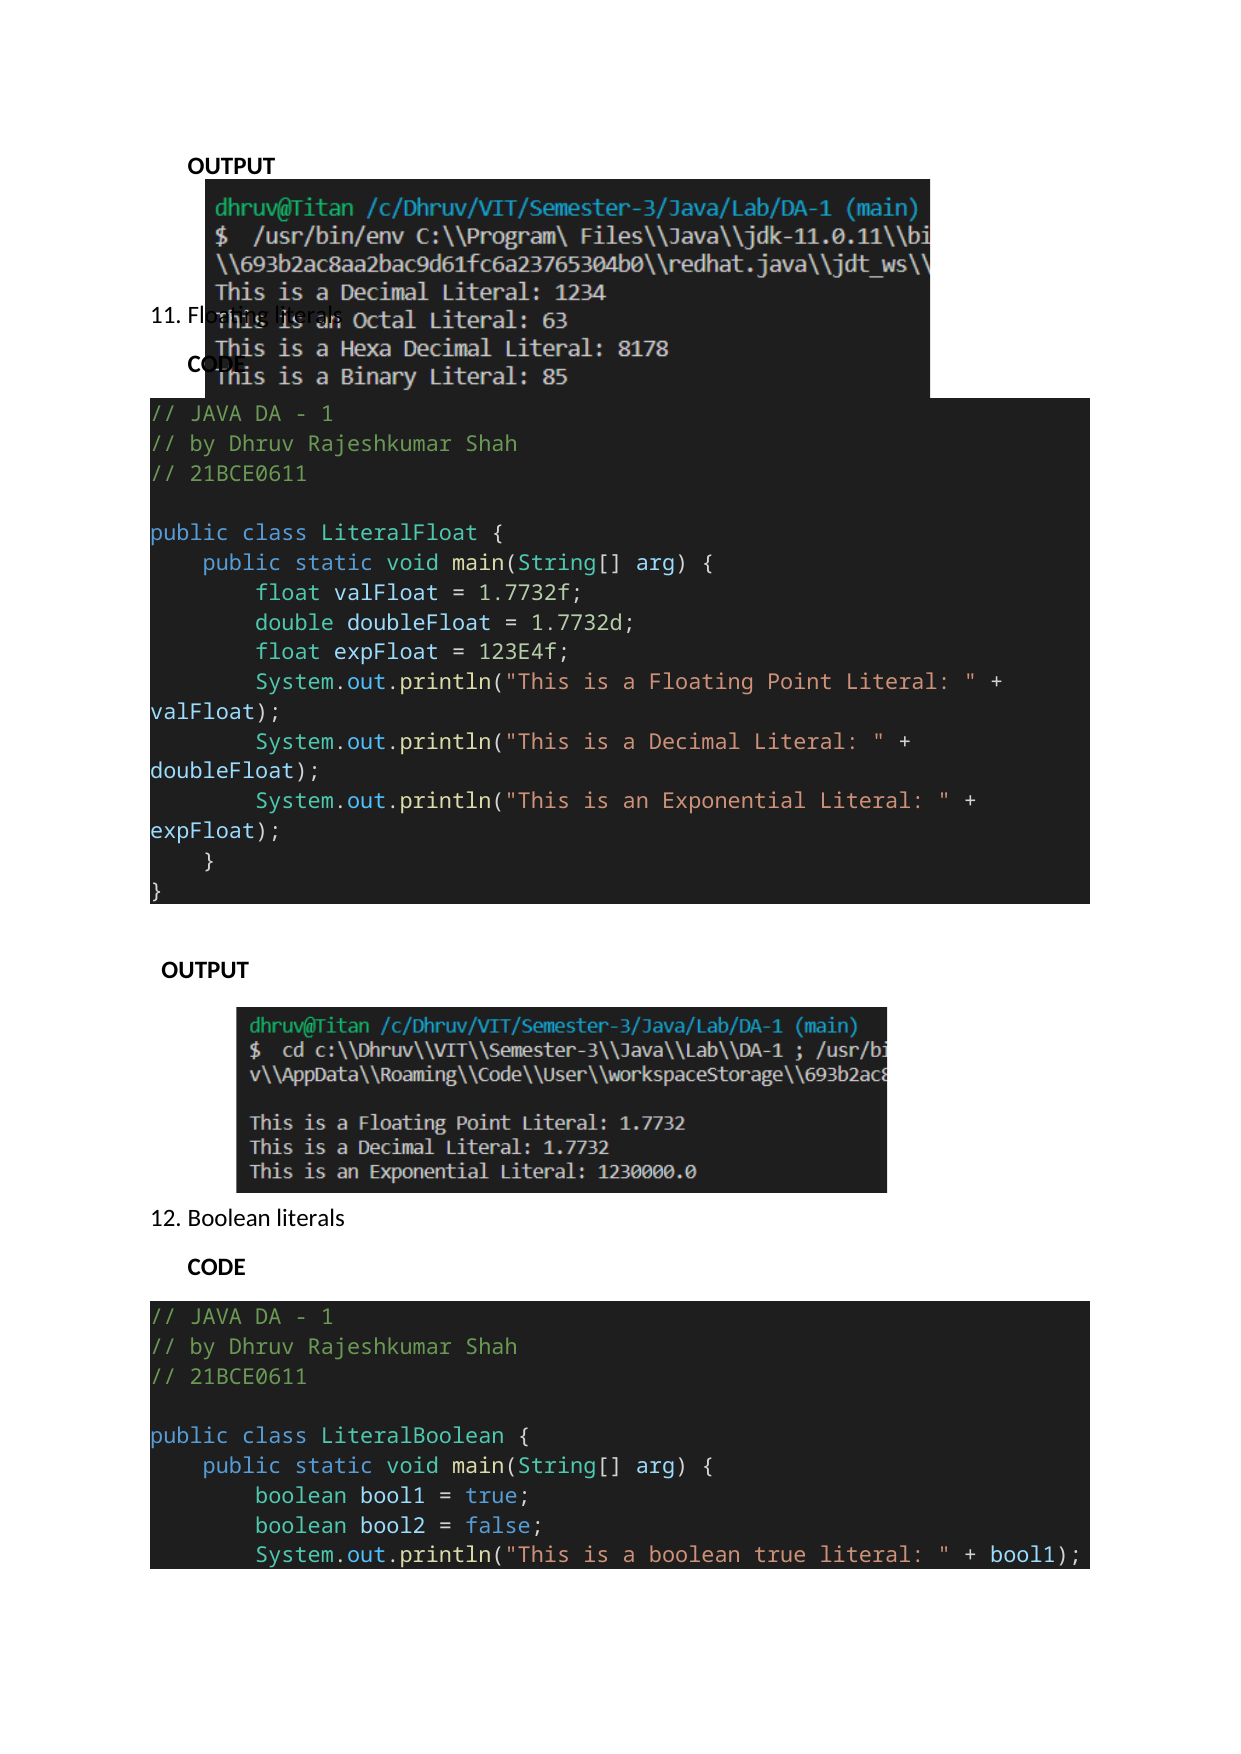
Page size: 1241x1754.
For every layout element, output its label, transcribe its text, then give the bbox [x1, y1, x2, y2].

picture [205, 329, 930, 348]
text float expFloat = 123E4f; [150, 636, 1090, 666]
text System.out.println("This is a Floating Point Literal: " + valFloat); [150, 666, 1090, 726]
text // 21BCE0611 [150, 457, 1090, 487]
text System.out.println("This is an Exponential Literal: " + expFloat); [150, 785, 1090, 845]
text // JAVA DA - 1 [150, 398, 1090, 428]
text public class LiteralBoolean { [150, 1420, 1090, 1450]
text // 21BCE0611 [150, 1361, 1090, 1390]
text OUTPUT [187, 150, 1090, 181]
text CODE [187, 348, 1090, 379]
picture [205, 181, 930, 299]
text public static void main(String[] arg) { [150, 1450, 1090, 1480]
list Floating literals [150, 299, 1090, 329]
text float valFloat = 1.7732f; [150, 577, 1090, 606]
text // by Dhruv Rajeshkumar Shah [150, 428, 1090, 457]
text CODE [187, 1251, 1090, 1282]
text } [150, 874, 1090, 904]
text boolean bool2 = false; [150, 1509, 1090, 1539]
text // by Dhruv Rajeshkumar Shah [150, 1331, 1090, 1361]
picture [236, 1007, 888, 1193]
text OUTPUT [150, 954, 1090, 984]
text public class LiteralFloat { [150, 517, 1090, 547]
list Boolean literals [150, 1202, 1090, 1232]
text System.out.println("This is a boolean true literal: " + bool1); [150, 1539, 1090, 1569]
text double doubleFloat = 1.7732d; [150, 606, 1090, 636]
text } [150, 845, 1090, 874]
picture [205, 379, 930, 398]
text public static void main(String[] arg) { [150, 547, 1090, 577]
text boolean bool1 = true; [150, 1480, 1090, 1509]
text System.out.println("This is a Decimal Literal: " + doubleFloat); [150, 726, 1090, 785]
text // JAVA DA - 1 [150, 1301, 1090, 1331]
